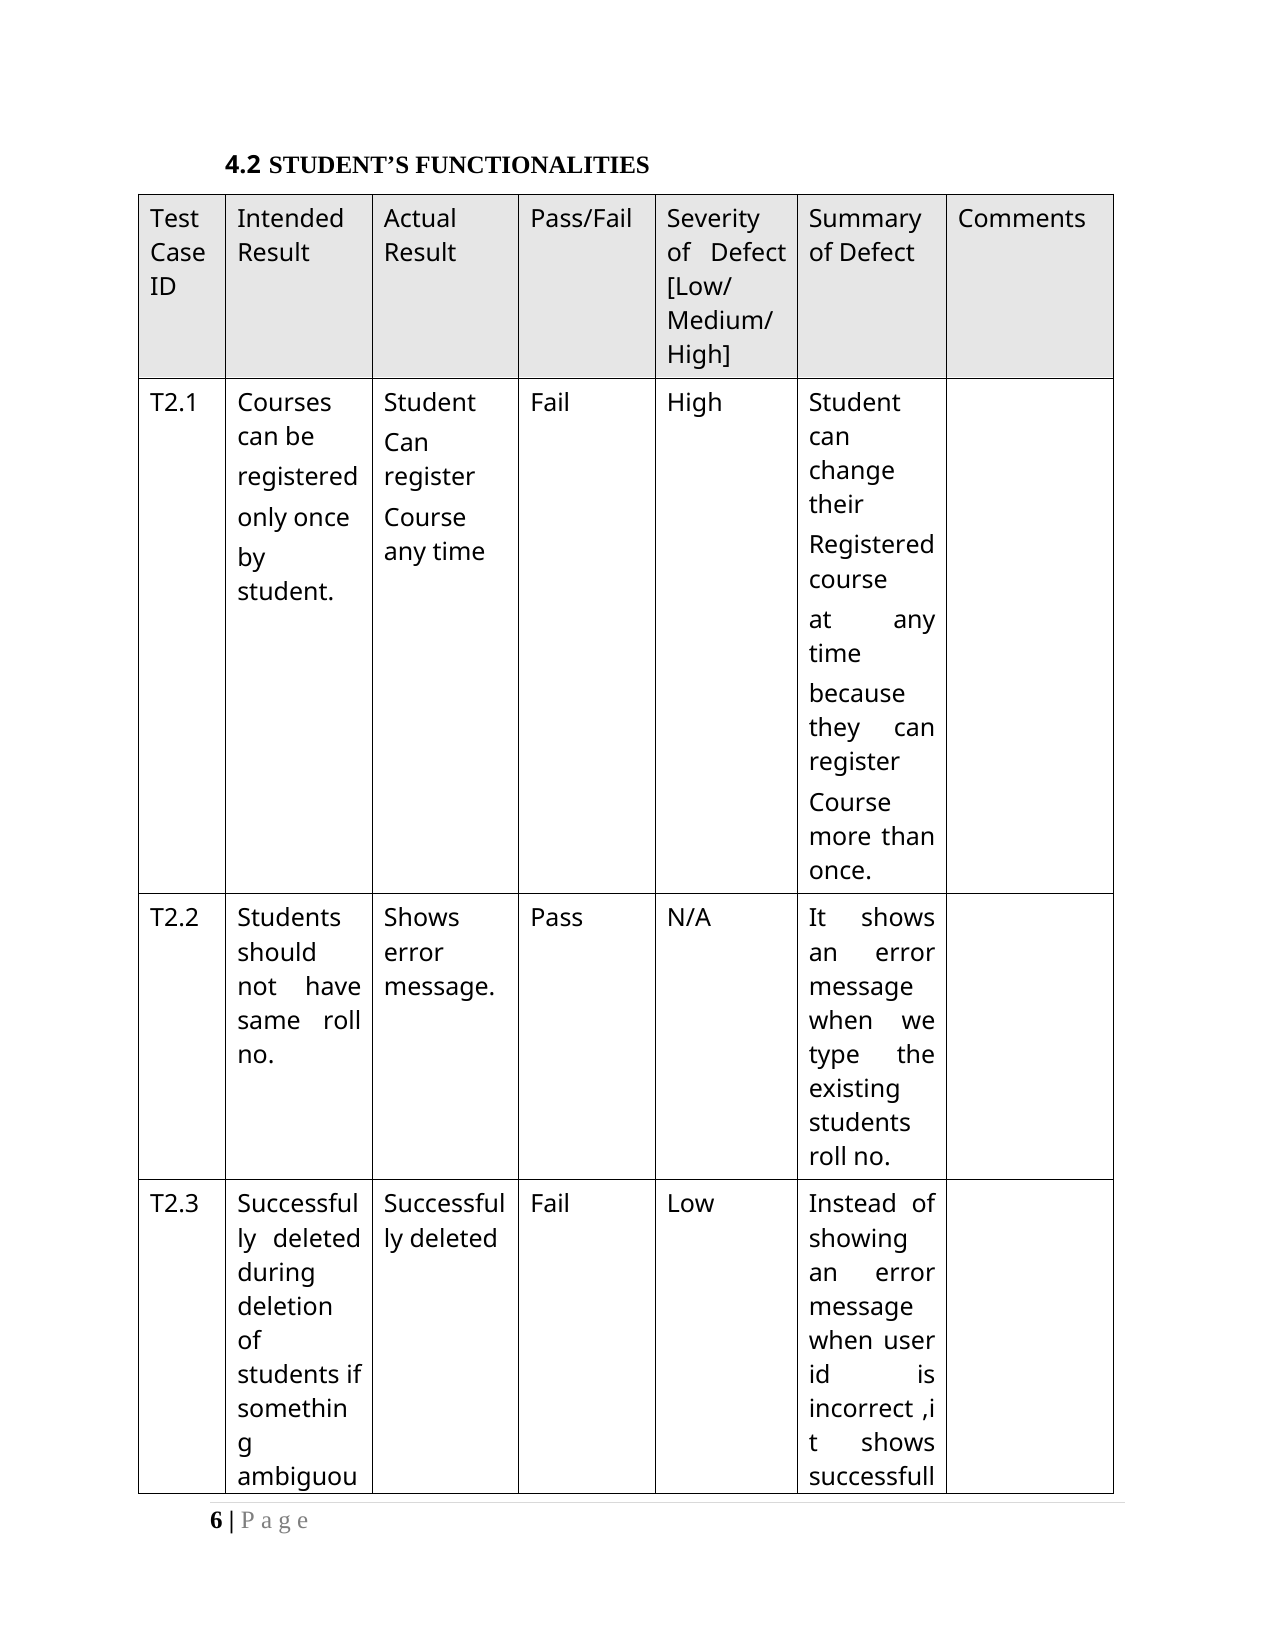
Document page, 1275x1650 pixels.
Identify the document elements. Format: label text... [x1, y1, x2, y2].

subtitle Student’s functionalities [225, 147, 1125, 181]
table_cell Student can change their Registered course at any time because they can register Course more than once. [798, 379, 946, 893]
table_cell Courses can be registered only once by student. [226, 379, 372, 893]
table_cell N/A [656, 894, 797, 1179]
table_cell Student Can register Course any time [373, 379, 518, 893]
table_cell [798, 1180, 946, 1493]
table_header Test Case ID [139, 195, 225, 377]
table_cell Shows error message. [373, 894, 518, 1179]
table_cell Fail [519, 379, 655, 893]
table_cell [226, 1180, 372, 1493]
table_cell Low [656, 1180, 797, 1493]
table_cell T2.2 [139, 894, 225, 1179]
table_cell T2.3 [139, 1180, 225, 1493]
table_header Comments [947, 195, 1113, 377]
table_cell [947, 894, 1113, 1179]
table_header Summary of Defect [798, 195, 946, 377]
table_cell It shows an error message when we type the existing students roll no. [798, 894, 946, 1179]
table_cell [373, 1180, 518, 1493]
table_cell Fail [519, 1180, 655, 1493]
table_cell Pass [519, 894, 655, 1179]
table_cell [947, 1180, 1113, 1493]
table_cell Students should not have same roll no. [226, 894, 372, 1179]
table_header Intended Result [226, 195, 372, 377]
table_header Actual Result [373, 195, 518, 377]
table_cell T2.1 [139, 379, 225, 893]
table_header Pass/Fail [519, 195, 655, 377]
table_header Severity of Defect [Low/ Medium/ High] [656, 195, 797, 377]
table_cell High [656, 379, 797, 893]
table_cell [947, 379, 1113, 893]
